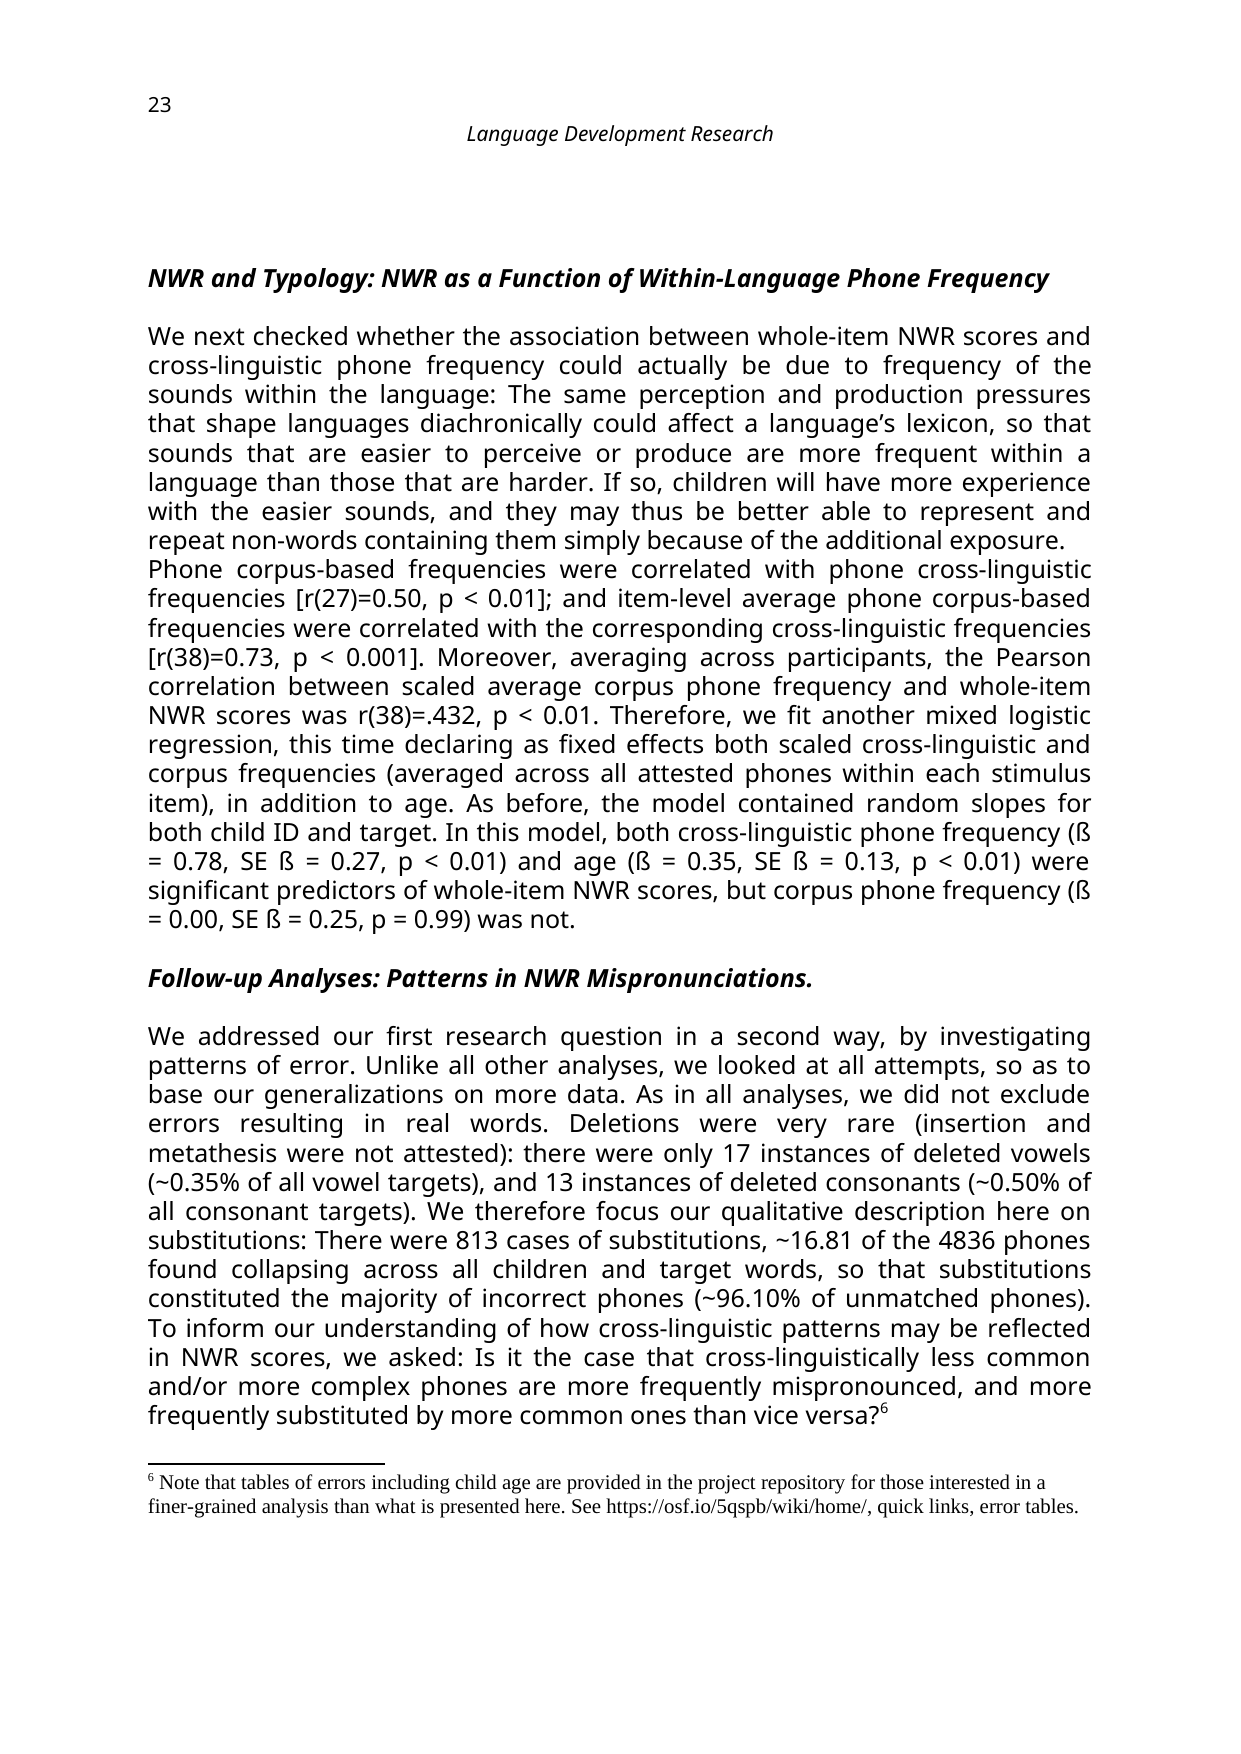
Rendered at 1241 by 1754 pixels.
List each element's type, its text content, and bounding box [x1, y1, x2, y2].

text We next checked whether the association between whole-item NWR scores and cross-linguistic phone frequency could actually be due to frequency of the sounds within the language: The same perception and production pressures that shape languages diachronically could affect a language’s lexicon, so that sounds that are easier to perceive or produce are more frequent within a language than those that are harder. If so, children will have more experience with the easier sounds, and they may thus be better able to represent and repeat non-words containing them simply because of the additional exposure. [148, 322, 1092, 555]
text NWR and Typology: NWR as a Function of Within-Language Phone Frequency [148, 264, 1092, 293]
text We addressed our first research question in a second way, by investigating patterns of error. Unlike all other analyses, we looked at all attempts, so as to base our generalizations on more data. As in all analyses, we did not exclude errors resulting in real words. Deletions were very rare (insertion and metathesis were not attested): there were only 17 instances of deleted vowels (~0.35% of all vowel targets), and 13 instances of deleted consonants (~0.50% of all consonant targets). We therefore focus our qualitative description here on substitutions: There were 813 cases of substitutions, ~16.81 of the 4836 phones found collapsing across all children and target words, so that substitutions constituted the majority of incorrect phones (~96.10% of unmatched phones). To inform our understanding of how cross-linguistic patterns may be reflected in NWR scores, we asked: Is it the case that cross-linguistically less common and/or more complex phones are more frequently mispronounced, and more frequently substituted by more common ones than vice versa? [148, 1022, 1092, 1430]
text Follow-up Analyses: Patterns in NWR Mispronunciations. [148, 964, 1092, 993]
text Phone corpus-based frequencies were correlated with phone cross-linguistic frequencies [r(27)=0.50, p < 0.01]; and item-level average phone corpus-based frequencies were correlated with the corresponding cross-linguistic frequencies [r(38)=0.73, p < 0.001]. Moreover, averaging across participants, the Pearson correlation between scaled average corpus phone frequency and whole-item NWR scores was r(38)=.432, p < 0.01. Therefore, we fit another mixed logistic regression, this time declaring as fixed effects both scaled cross-linguistic and corpus frequencies (averaged across all attested phones within each stimulus item), in addition to age. As before, the model contained random slopes for both child ID and target. In this model, both cross-linguistic phone frequency (ß = 0.78, SE ß = 0.27, p < 0.01) and age (ß = 0.35, SE ß = 0.13, p < 0.01) were significant predictors of whole-item NWR scores, but corpus phone frequency (ß = 0.00, SE ß = 0.25, p = 0.99) was not. [148, 555, 1092, 934]
